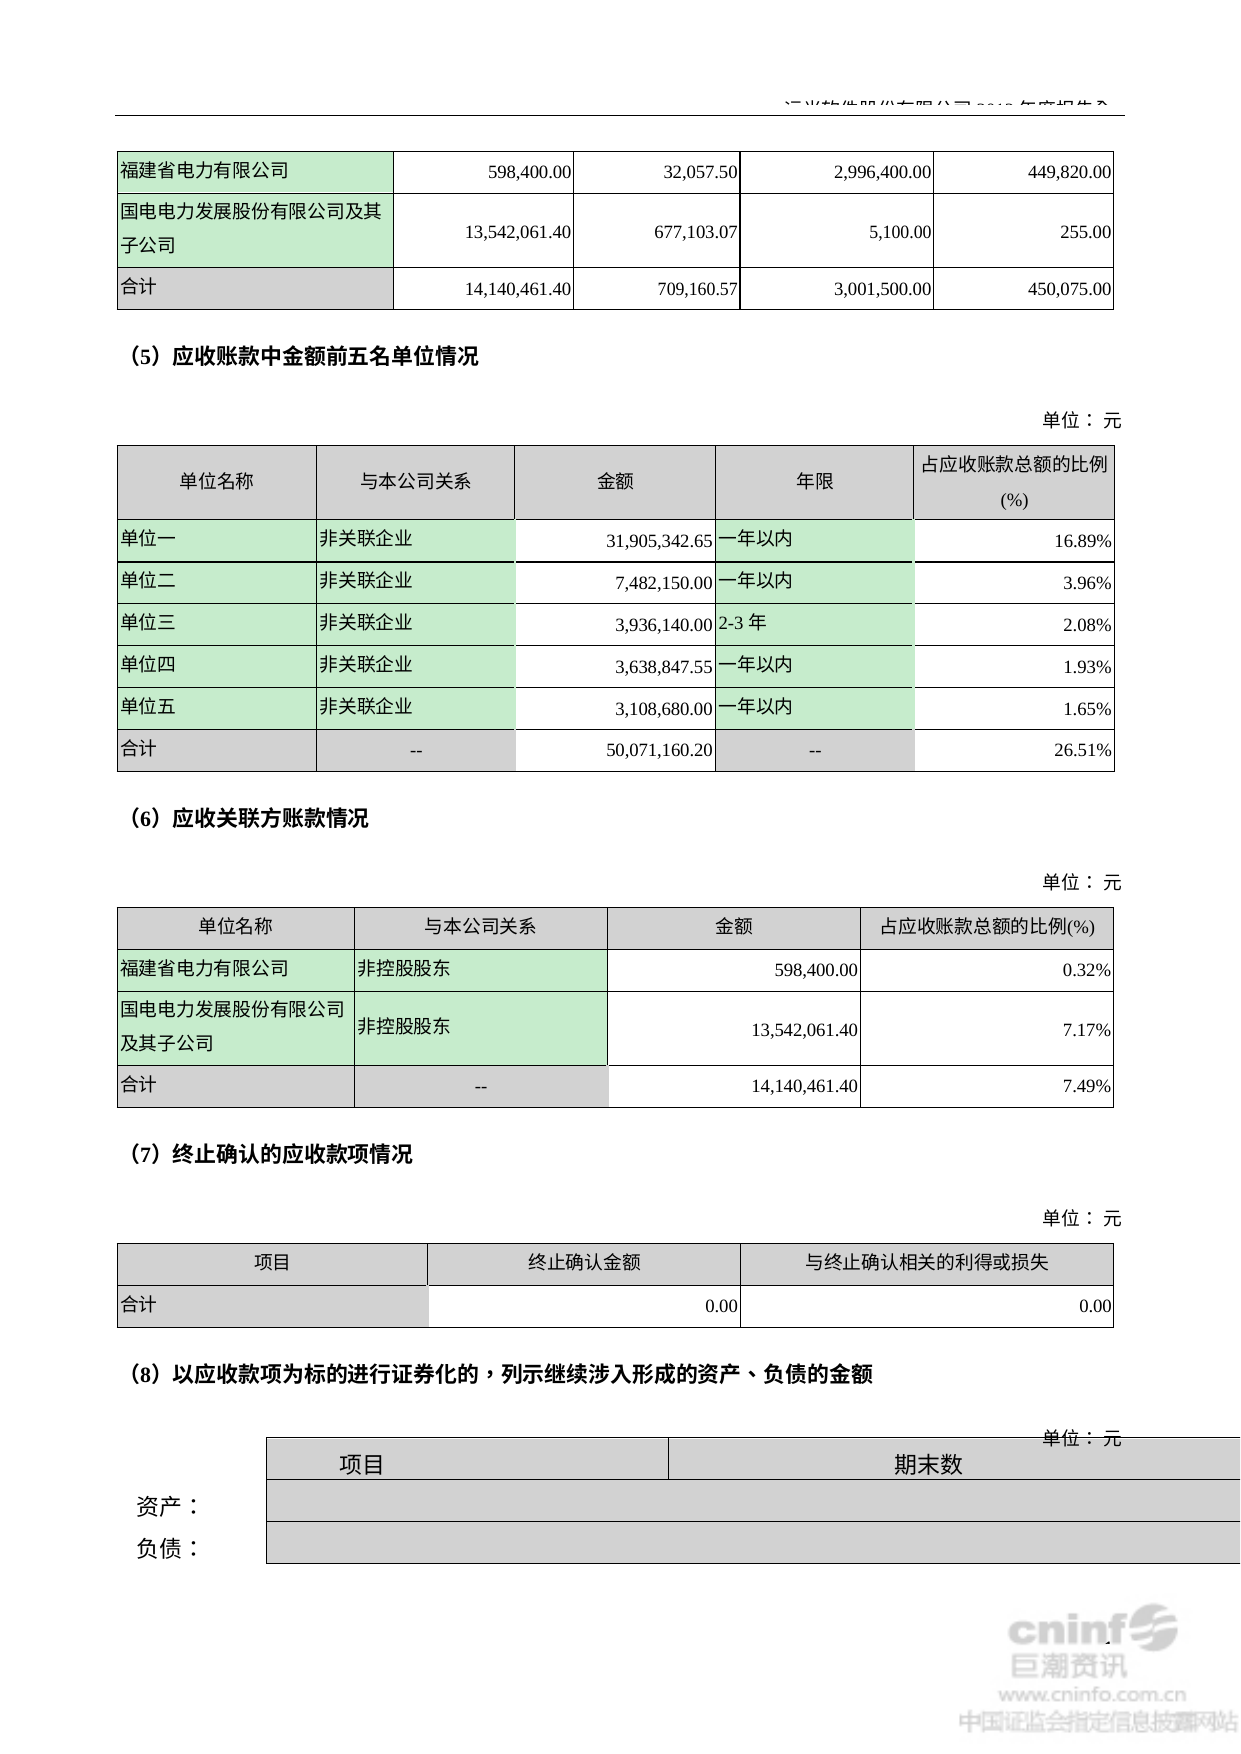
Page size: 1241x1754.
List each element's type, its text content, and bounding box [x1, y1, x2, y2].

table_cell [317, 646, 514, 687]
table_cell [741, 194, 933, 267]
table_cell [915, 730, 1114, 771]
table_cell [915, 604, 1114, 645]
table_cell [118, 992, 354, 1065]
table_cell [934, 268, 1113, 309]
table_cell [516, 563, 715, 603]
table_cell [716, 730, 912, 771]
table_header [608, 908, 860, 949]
subtitle （6）应收关联方账款情况 [118, 803, 1123, 833]
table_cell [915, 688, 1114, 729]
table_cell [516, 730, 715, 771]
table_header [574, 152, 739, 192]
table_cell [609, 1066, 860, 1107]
text 单位： 元 [102, 408, 1122, 433]
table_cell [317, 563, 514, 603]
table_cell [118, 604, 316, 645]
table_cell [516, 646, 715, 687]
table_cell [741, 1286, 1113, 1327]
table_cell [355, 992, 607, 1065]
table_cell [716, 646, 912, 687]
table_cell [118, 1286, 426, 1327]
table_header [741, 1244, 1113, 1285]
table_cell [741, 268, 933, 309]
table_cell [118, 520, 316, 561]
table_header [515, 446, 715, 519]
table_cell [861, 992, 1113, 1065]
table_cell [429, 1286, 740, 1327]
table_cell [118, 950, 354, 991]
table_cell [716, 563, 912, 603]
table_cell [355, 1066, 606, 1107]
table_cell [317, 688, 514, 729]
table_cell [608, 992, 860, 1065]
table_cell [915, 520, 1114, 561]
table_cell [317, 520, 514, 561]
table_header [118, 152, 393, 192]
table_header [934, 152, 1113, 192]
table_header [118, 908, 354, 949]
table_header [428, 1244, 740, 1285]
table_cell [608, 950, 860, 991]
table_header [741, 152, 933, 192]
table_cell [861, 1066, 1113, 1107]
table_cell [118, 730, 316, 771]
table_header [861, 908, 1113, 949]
picture [958, 1593, 1241, 1754]
subtitle （7）终止确认的应收款项情况 [118, 1139, 1123, 1169]
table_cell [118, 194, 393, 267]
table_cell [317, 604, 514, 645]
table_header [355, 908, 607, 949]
subtitle （8）以应收款项为标的进行证券化的，列示继续涉入形成的资产、负债的金额 [118, 1359, 1123, 1388]
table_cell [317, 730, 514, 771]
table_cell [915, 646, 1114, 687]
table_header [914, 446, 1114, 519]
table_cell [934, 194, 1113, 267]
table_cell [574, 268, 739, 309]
text 单位： 元 [102, 869, 1122, 895]
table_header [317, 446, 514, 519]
subtitle （5）应收账款中金额前五名单位情况 [118, 341, 1123, 371]
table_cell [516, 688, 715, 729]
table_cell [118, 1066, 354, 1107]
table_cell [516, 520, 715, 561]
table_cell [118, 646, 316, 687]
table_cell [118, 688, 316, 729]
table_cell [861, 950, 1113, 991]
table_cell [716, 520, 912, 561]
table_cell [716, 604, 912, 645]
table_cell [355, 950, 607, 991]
text 单位： 元 [102, 1206, 1122, 1231]
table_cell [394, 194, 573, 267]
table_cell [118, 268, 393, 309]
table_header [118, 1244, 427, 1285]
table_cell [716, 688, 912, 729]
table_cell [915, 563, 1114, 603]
text 单位： 元 [102, 1426, 1122, 1451]
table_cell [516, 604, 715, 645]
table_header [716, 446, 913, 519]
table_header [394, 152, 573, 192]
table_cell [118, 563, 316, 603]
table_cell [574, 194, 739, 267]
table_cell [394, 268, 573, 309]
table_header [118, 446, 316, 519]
